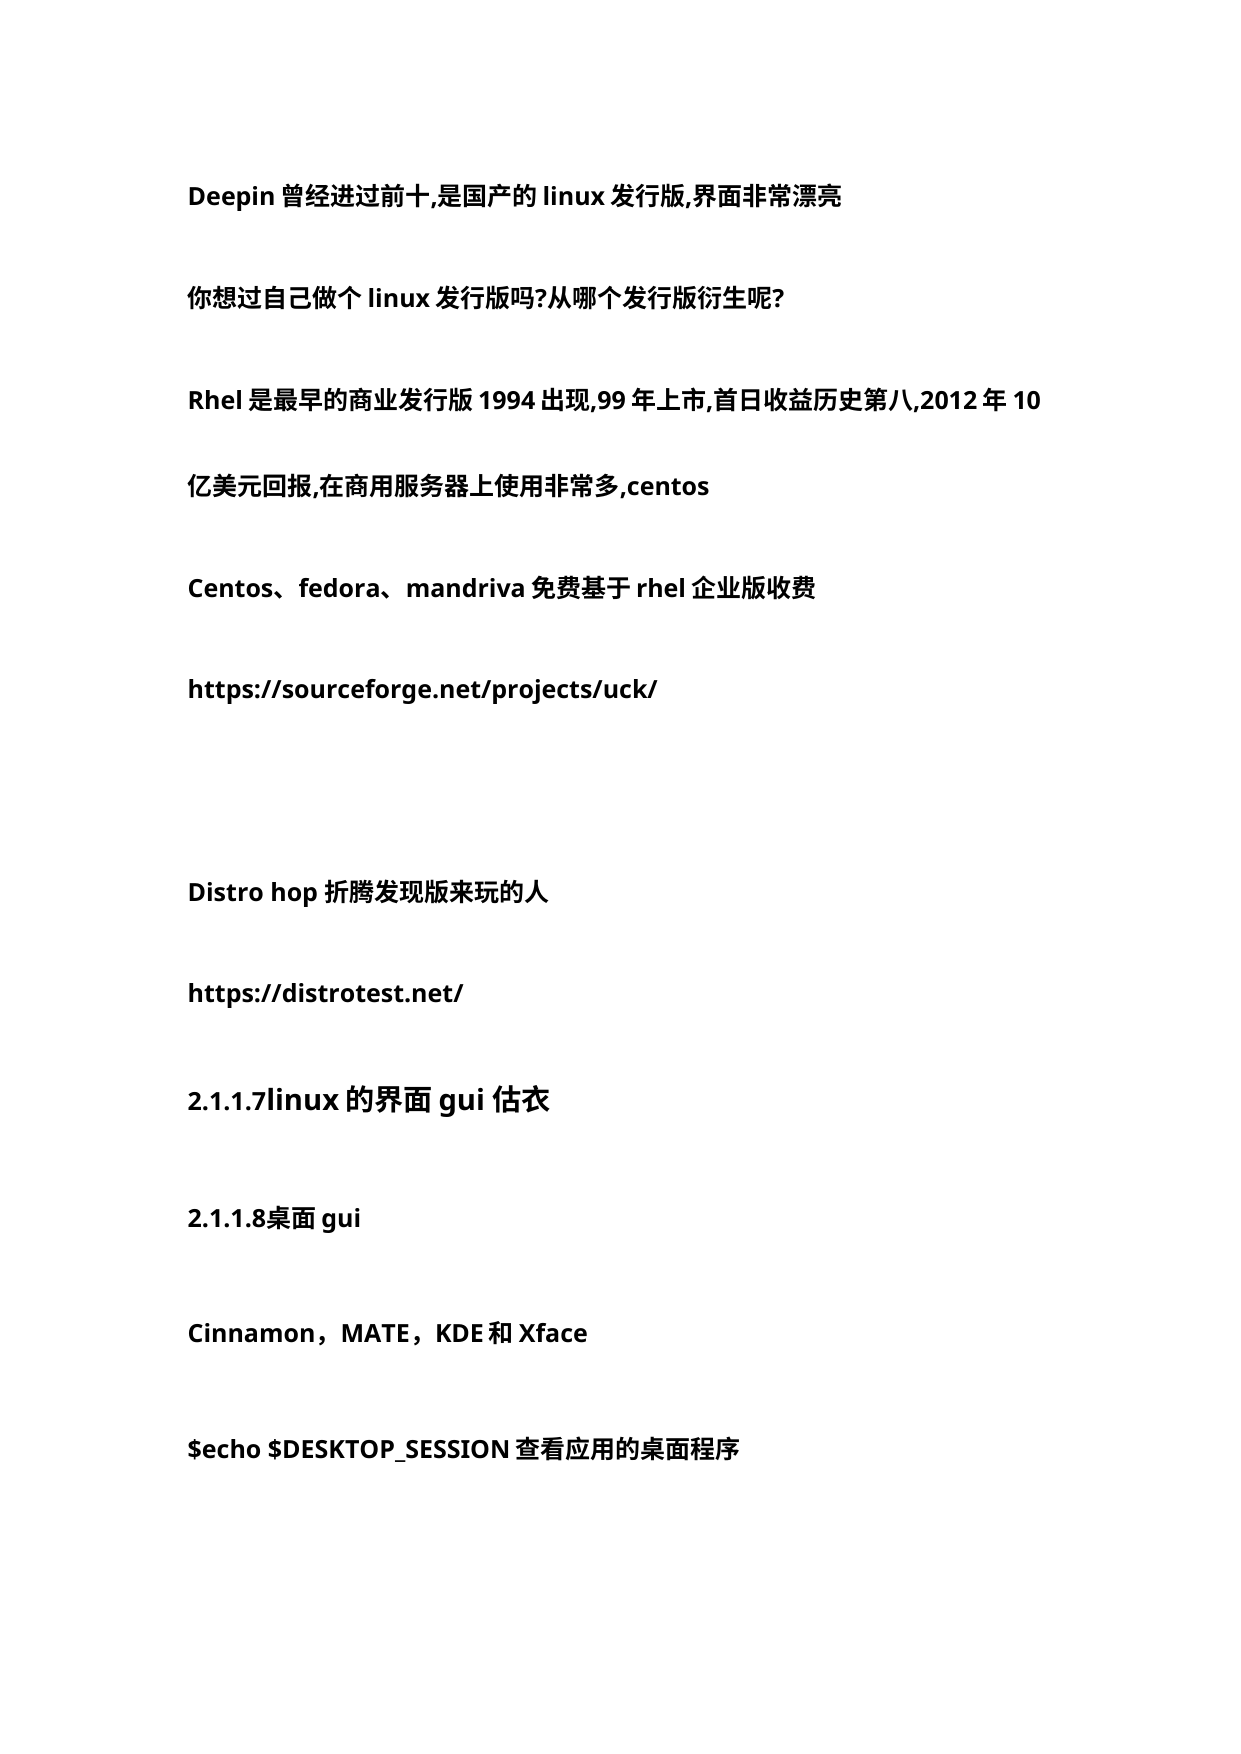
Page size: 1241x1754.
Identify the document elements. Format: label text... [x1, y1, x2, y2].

subtitle $echo $DESKTOP_SESSION查看应用的桌面程序 [187, 1415, 1053, 1480]
subtitle Distro hop 折腾发现版来玩的人 [187, 858, 1053, 923]
subtitle https://sourceforge.net/projects/uck/ [187, 656, 1053, 721]
subtitle Cinnamon，MATE，KDE和Xface [187, 1299, 1053, 1364]
subtitle https://distrotest.net/ [187, 960, 1053, 1025]
subtitle 你想过自己做个linux发行版吗?从哪个发行版衍生呢? [187, 264, 1053, 329]
subtitle Rhel是最早的商业发行版1994出现,99年上市,首日收益历史第八,2012年10亿美元回报,在商用服务器上使用非常多,centos [187, 366, 1053, 517]
subtitle linux的界面gui 估衣 [187, 1065, 1053, 1130]
subtitle Deepin曾经进过前十,是国产的linux发行版,界面非常漂亮 [187, 162, 1053, 227]
subtitle 桌面gui [187, 1184, 1053, 1249]
subtitle Centos、fedora、mandriva免费基于rhel企业版收费 [187, 554, 1053, 619]
